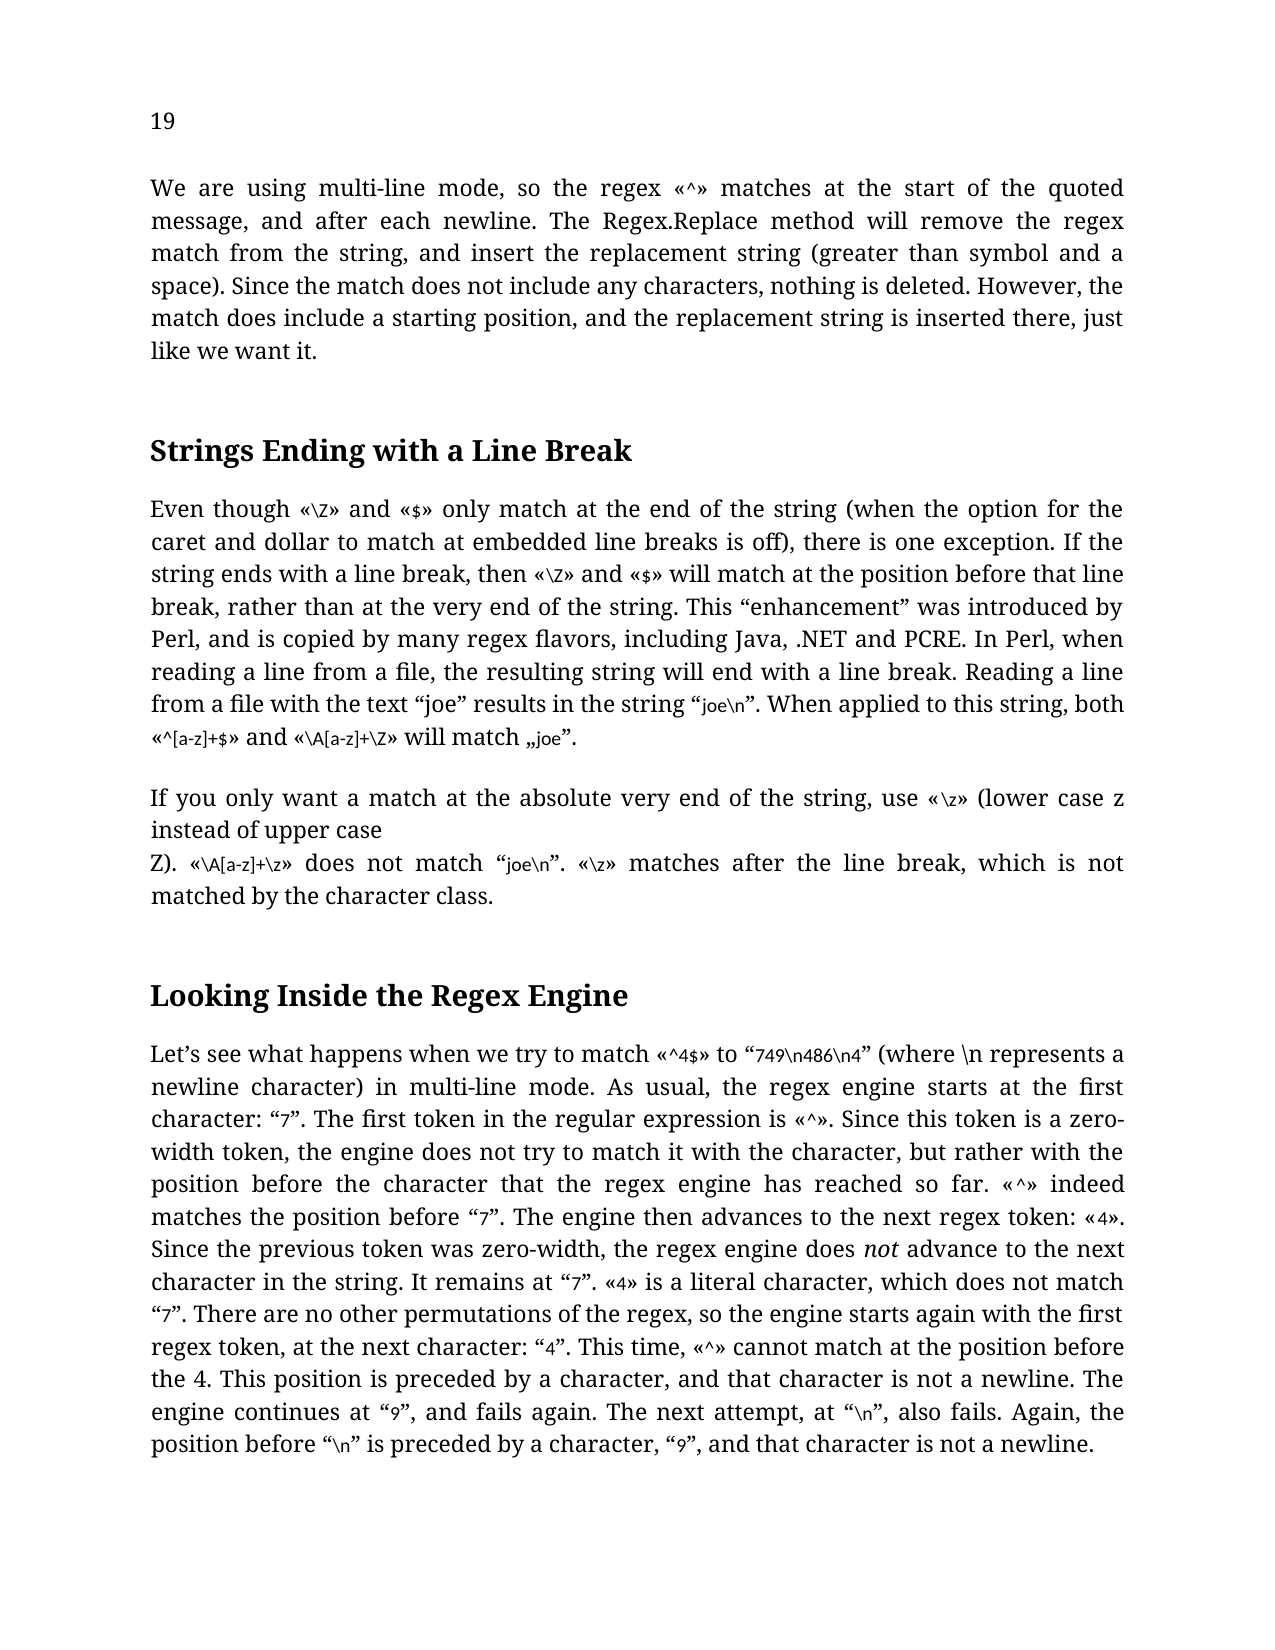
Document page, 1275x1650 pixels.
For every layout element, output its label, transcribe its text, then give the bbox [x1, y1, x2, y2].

text Even though «\Z» and «$» only match at the end of the string (when the option for the caret and dollar to match at embedded line breaks is off), there is one exception. If the string ends with a line break, then «\Z» and «$» will match at the position before that line break, rather than at the very end of the string. This “enhancement” was introduced by Perl, and is copied by many regex flavors, including Java, .NET and PCRE. In Perl, when reading a line from a file, the resulting string will end with a line break. Reading a line from a file with the text “joe” results in the string “joe\n”. When applied to this string, both «^[a-z]+$» and «\A[a-z]+\Z» will match „joe”. [150, 493, 1125, 752]
text Let’s see what happens when we try to match «^4$» to “749\n486\n4” (where \n represents a newline character) in multi-line mode. As usual, the regex engine starts at the first character: “7”. The first token in the regular expression is «^». Since this token is a zero-width token, the engine does not try to match it with the character, but rather with the position before the character that the regex engine has reached so far. «^» indeed matches the position before “7”. The engine then advances to the next regex token: «4». Since the previous token was zero-width, the regex engine does not advance to the next character in the string. It remains at “7”. «4» is a literal character, which does not match “7”. There are no other permutations of the regex, so the engine starts again with the first regex token, at the next character: “4”. This time, «^» cannot match at the position before the 4. This position is preceded by a character, and that character is not a newline. The engine continues at “9”, and fails again. The next attempt, at “\n”, also fails. Again, the position before “\n” is preceded by a character, “9”, and that character is not a newline. [150, 1038, 1125, 1459]
subtitle Strings Ending with a Line Break [150, 430, 1125, 469]
text If you only want a match at the absolute very end of the string, use «\z» (lower case z instead of upper case [150, 781, 1125, 845]
text We are using multi-line mode, so the regex «^» matches at the start of the quoted message, and after each newline. The Regex.Replace method will remove the regex match from the string, and insert the replacement string (greater than symbol and a space). Since the match does not include any characters, nothing is deleted. However, the match does include a starting position, and the replacement string is inserted there, just like we want it. [150, 172, 1125, 366]
subtitle Looking Inside the Regex Engine [150, 975, 1125, 1015]
text Z). «\A[a-z]+\z» does not match “joe\n”. «\z» matches after the line break, which is not matched by the character class. [150, 847, 1125, 911]
